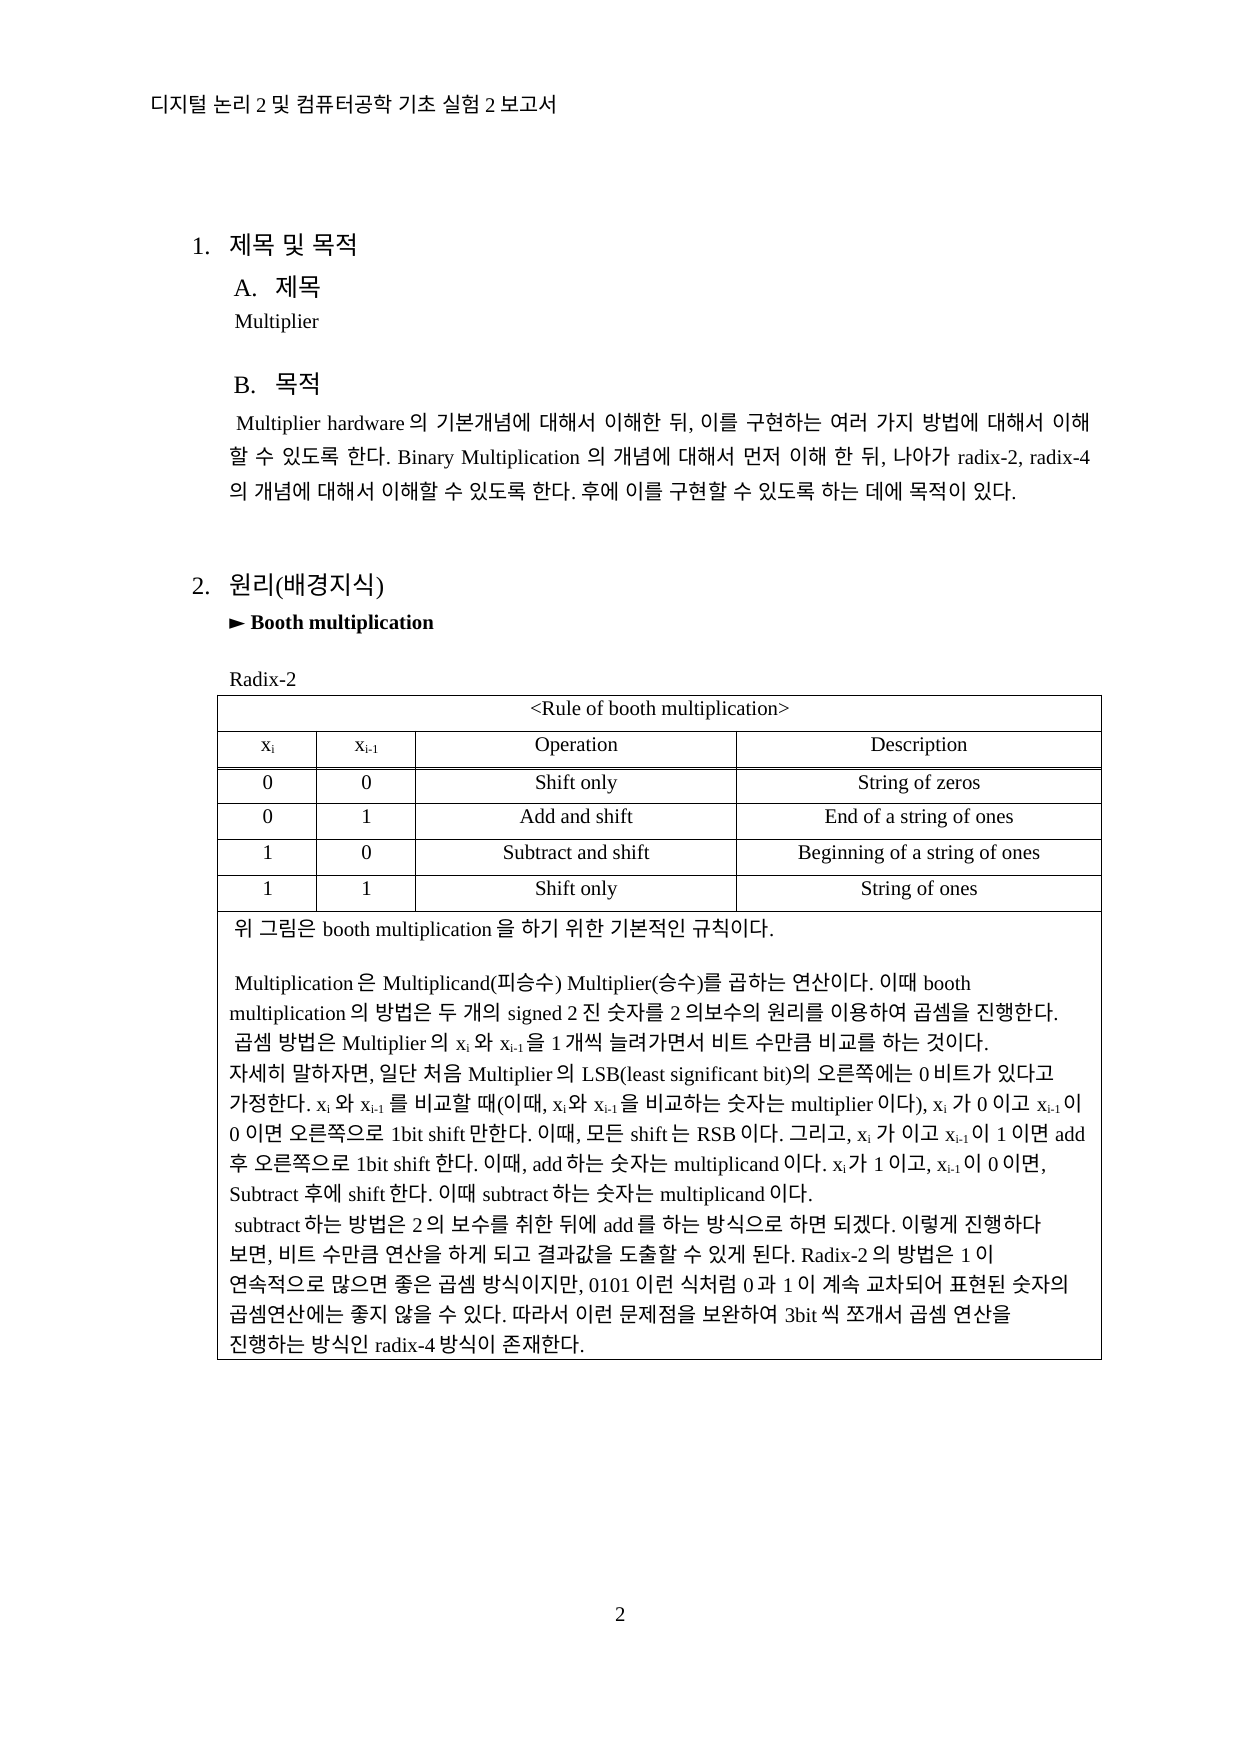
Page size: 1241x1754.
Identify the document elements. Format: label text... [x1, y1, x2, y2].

table_cell Operation [416, 732, 736, 767]
table_cell xi-1 [317, 732, 415, 767]
list 제목 [233, 267, 1090, 303]
table_cell Subtract and shift [416, 840, 736, 875]
table_cell 1 [218, 840, 316, 875]
list 제목 및 목적 [192, 226, 1090, 262]
table_cell Shift only [416, 770, 736, 803]
list Multiplier hardware의 기본개념에 대해서 이해한 뒤, 이를 구현하는 여러 가지 방법에 대해서 이해 할 수 있도록 한다. Binary Multiplication 의 개념에 대해서 먼저 이해 한 뒤, 나아가 radix-2, radix-4 의 개념에 대해서 이해할 수 있도록 한다. 후에 이를 구현할 수 있도록 하는 데에 목적이 있다. [229, 406, 1090, 505]
list ► Booth multiplication [229, 607, 1090, 635]
table_cell 1 [317, 876, 415, 911]
table_cell 위 그림은 booth multiplication을 하기 위한 기본적인 규칙이다. Multiplication은 Multiplicand(피승수) Multiplier(승수)를 곱하는 연산이다. 이때 booth multiplication의 방법은 두 개의 signed 2진 숫자를 2의보수의 원리를 이용하여 곱셈을 진행한다. 곱셈 방법은 Multiplier의 xi 와 xi-1을 1개씩 늘려가면서 비트 수만큼 비교를 하는 것이다. 자세히 말하자면, 일단 처음 Multiplier의 LSB(least significant bit)의 오른쪽에는 0비트가 있다고 가정한다. xi 와 xi-1 를 비교할 때(이때, xi와 xi-1을 비교하는 숫자는 multiplier이다), xi 가 0 이고 xi-1이 0 이면 오른쪽으로 1bit shift만한다. 이때, 모든 shift는 RSB이다. 그리고, xi 가 이고 xi-1이 1이면 add 후 오른쪽으로 1bit shift한다. 이때, add하는 숫자는 multiplicand이다. xi가 1이고, xi-1이 0이면, Subtract 후에 shift한다. 이때 subtract하는 숫자는 multiplicand이다. subtract하는 방법은 2의 보수를 취한 뒤에 add를 하는 방식으로 하면 되겠다. 이렇게 진행하다 보면, 비트 수만큼 연산을 하게 되고 결과값을 도출할 수 있게 된다. Radix-2의 방법은 1이 연속적으로 많으면 좋은 곱셈 방식이지만, 0101 이런 식처럼 0과 1이 계속 교차되어 표현된 숫자의 곱셈연산에는 좋지 않을 수 있다. 따라서 이런 문제점을 보완하여 3bit씩 쪼개서 곱셈 연산을 진행하는 방식인 radix-4방식이 존재한다. [218, 912, 1101, 1359]
table_cell 0 [218, 770, 316, 803]
text Radix-2 [229, 667, 1090, 691]
table_cell String of zeros [737, 770, 1101, 803]
table_header <Rule of booth multiplication> [218, 696, 1101, 731]
list Multiplier [229, 309, 1090, 333]
list 목적 [233, 364, 1090, 400]
table_cell String of ones [737, 876, 1101, 911]
table_cell 1 [218, 876, 316, 911]
table_cell Beginning of a string of ones [737, 840, 1101, 875]
table_cell 0 [317, 840, 415, 875]
list 원리(배경지식) [192, 565, 1090, 601]
table_cell Add and shift [416, 804, 736, 839]
table_cell 0 [317, 770, 415, 803]
table_cell 1 [317, 804, 415, 839]
table_cell End of a string of ones [737, 804, 1101, 839]
table_cell xi [218, 732, 316, 767]
table_cell Description [737, 732, 1101, 767]
table_cell Shift only [416, 876, 736, 911]
table_cell 0 [218, 804, 316, 839]
